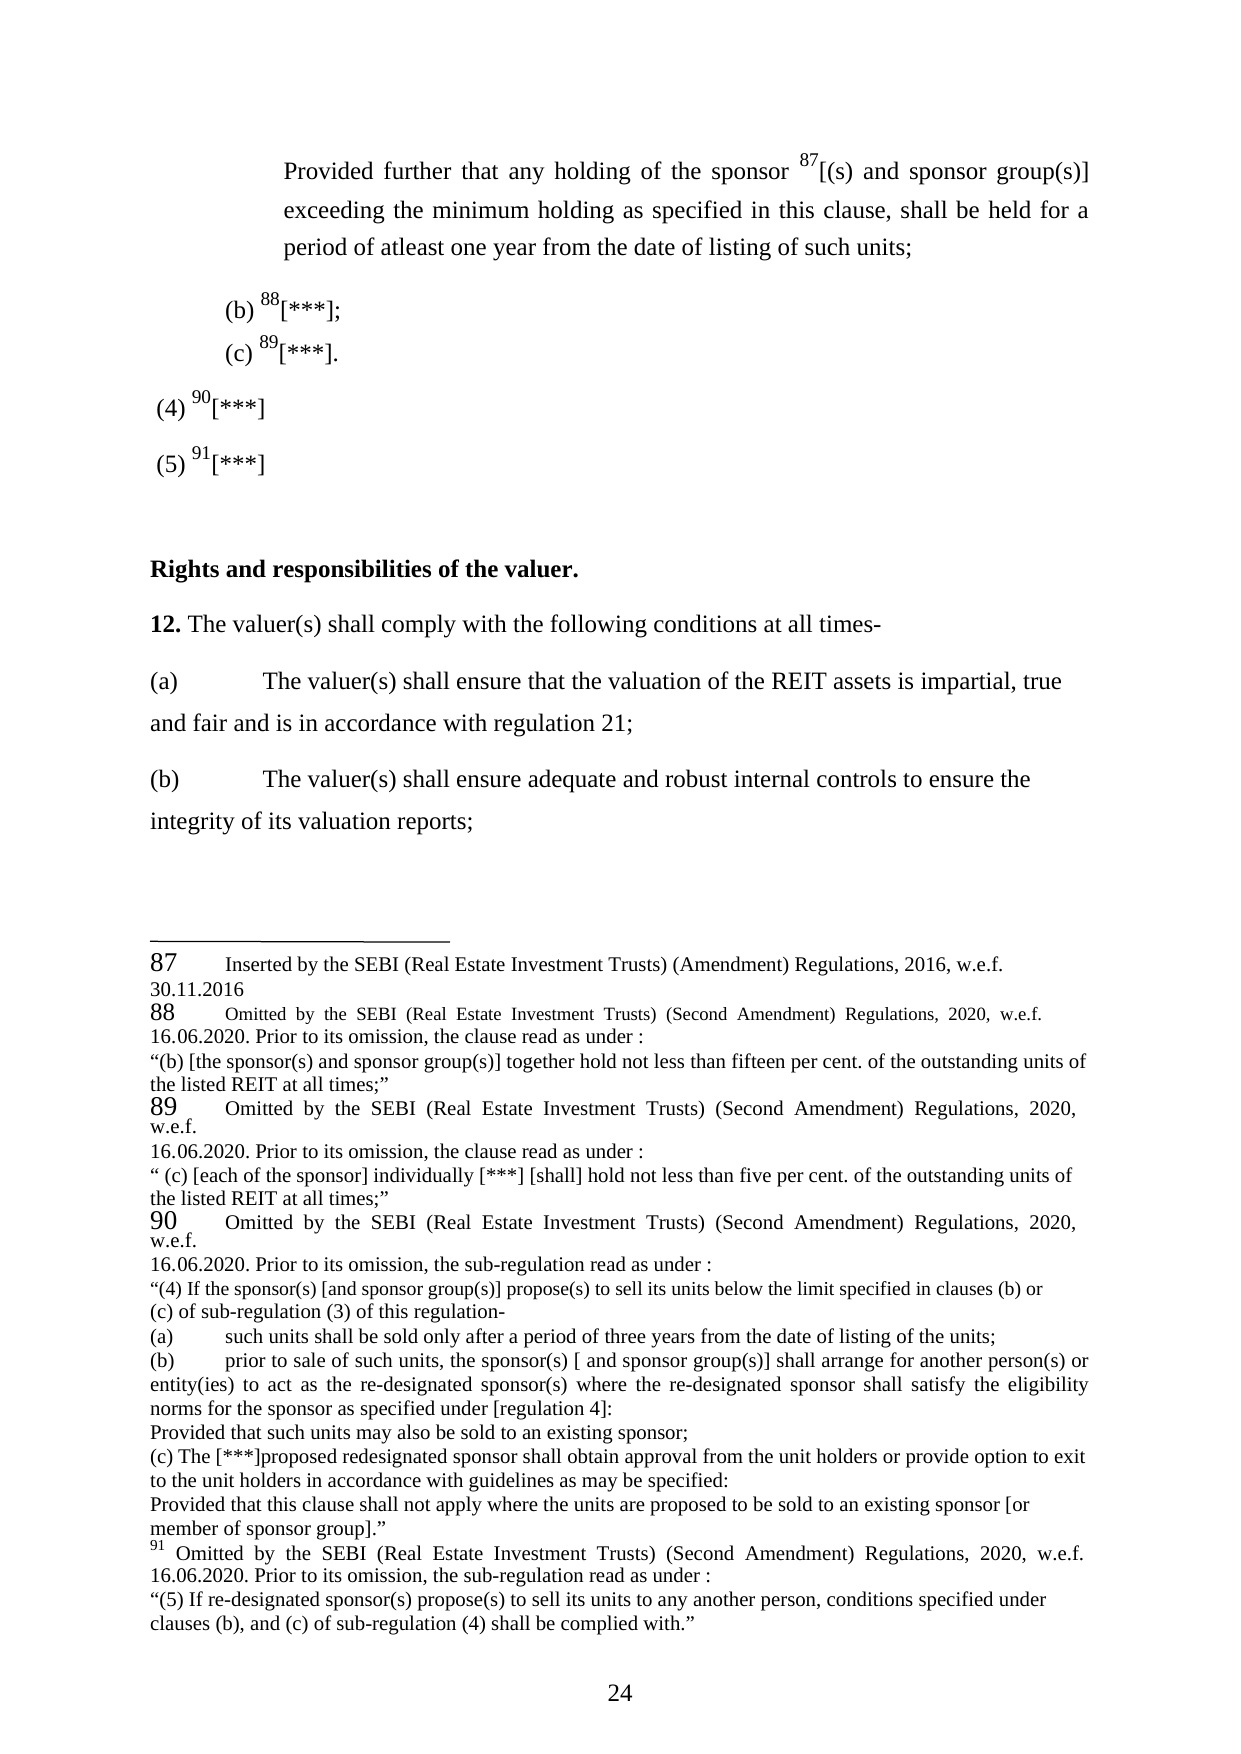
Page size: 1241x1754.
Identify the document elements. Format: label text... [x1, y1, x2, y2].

text Provided that this clause shall not apply where the units are proposed to be sold to an existing sponsor [or member of sponsor group].” [150, 1493, 1089, 1539]
list prior to sale of such units, the sponsor(s) [ and sponsor group(s)] shall arrange for another person(s) or entity(ies) to act as the re-designated sponsor(s) where the re-designated sponsor shall satisfy the eligibility norms for the sponsor as specified under [regulation 4]: [150, 1349, 1090, 1420]
list Omitted by the SEBI (Real Estate Investment Trusts) (Second Amendment) Regulations, 2020, w.e.f. [150, 1096, 1090, 1138]
text Provided that such units may also be sold to an existing sponsor; [150, 1420, 1090, 1444]
list The [***]proposed redesignated sponsor shall obtain approval from the unit holders or provide option to exit to the unit holders in accordance with guidelines as may be specified: [150, 1445, 1090, 1492]
text Provided further that any holding of the sponsor 87[(s) and sponsor group(s)] exceeding the minimum holding as specified in this clause, shall be held for a period of atleast one year from the date of listing of such units; [283, 148, 1089, 261]
text 16.06.2020. Prior to its omission, the sub-regulation read as under : [150, 1565, 1090, 1587]
text Rights and responsibilities of the valuer. [150, 554, 1090, 583]
text (5) 91[***] [156, 441, 1090, 480]
text (c) of sub-regulation (3) of this regulation- [150, 1300, 1090, 1324]
list 06.2020. Prior to its omission, the clause read as under : [150, 1141, 1090, 1162]
text “ (c) [each of the sponsor] individually [***] [shall] hold not less than five per cent. of the outstanding units of the listed REIT at all times;” [150, 1163, 1089, 1210]
list such units shall be sold only after a period of three years from the date of listing of the units; [150, 1324, 1090, 1348]
text (4) 90[***] [156, 386, 1090, 424]
list The valuer(s) shall ensure adequate and robust internal controls to ensure the integrity of its valuation reports; [150, 764, 1090, 835]
list The valuer(s) shall comply with the following conditions at all times- [150, 609, 1090, 638]
text “(4) If the sponsor(s) [and sponsor group(s)] propose(s) to sell its units below the limit specified in clauses (b) or [150, 1277, 1090, 1300]
text 24 [150, 1678, 1089, 1706]
text (c) 89[***]. [225, 330, 1090, 368]
list 06.2020. Prior to its omission, the sub-regulation read as under : [150, 1254, 1090, 1276]
list 06.2020. Prior to its omission, the clause read as under : [150, 1026, 1090, 1048]
list Omitted by the SEBI (Real Estate Investment Trusts) (Second Amendment) Regulations, 2020, w.e.f. [150, 1210, 1090, 1252]
text 91 Omitted by the SEBI (Real Estate Investment Trusts) (Second Amendment) Regulations, 2020, w.e.f. [150, 1540, 1090, 1565]
list Omitted by the SEBI (Real Estate Investment Trusts) (Second Amendment) Regulations, 2020, w.e.f. [150, 1003, 1090, 1024]
text (b) 88[***]; [225, 287, 1090, 325]
text “(5) If re-designated sponsor(s) propose(s) to sell its units to any another person, conditions specified under clauses (b), and (c) of sub-regulation (4) shall be complied with.” [150, 1588, 1089, 1635]
list The valuer(s) shall ensure that the valuation of the REIT assets is impartial, true and fair and is in accordance with regulation 21; [150, 666, 1090, 736]
list Inserted by the SEBI (Real Estate Investment Trusts) (Amendment) Regulations, 2016, w.e.f. 30.11.2016 [150, 946, 1090, 1001]
text “(b) [the sponsor(s) and sponsor group(s)] together hold not less than fifteen per cent. of the outstanding units of the listed REIT at all times;” [150, 1049, 1089, 1096]
